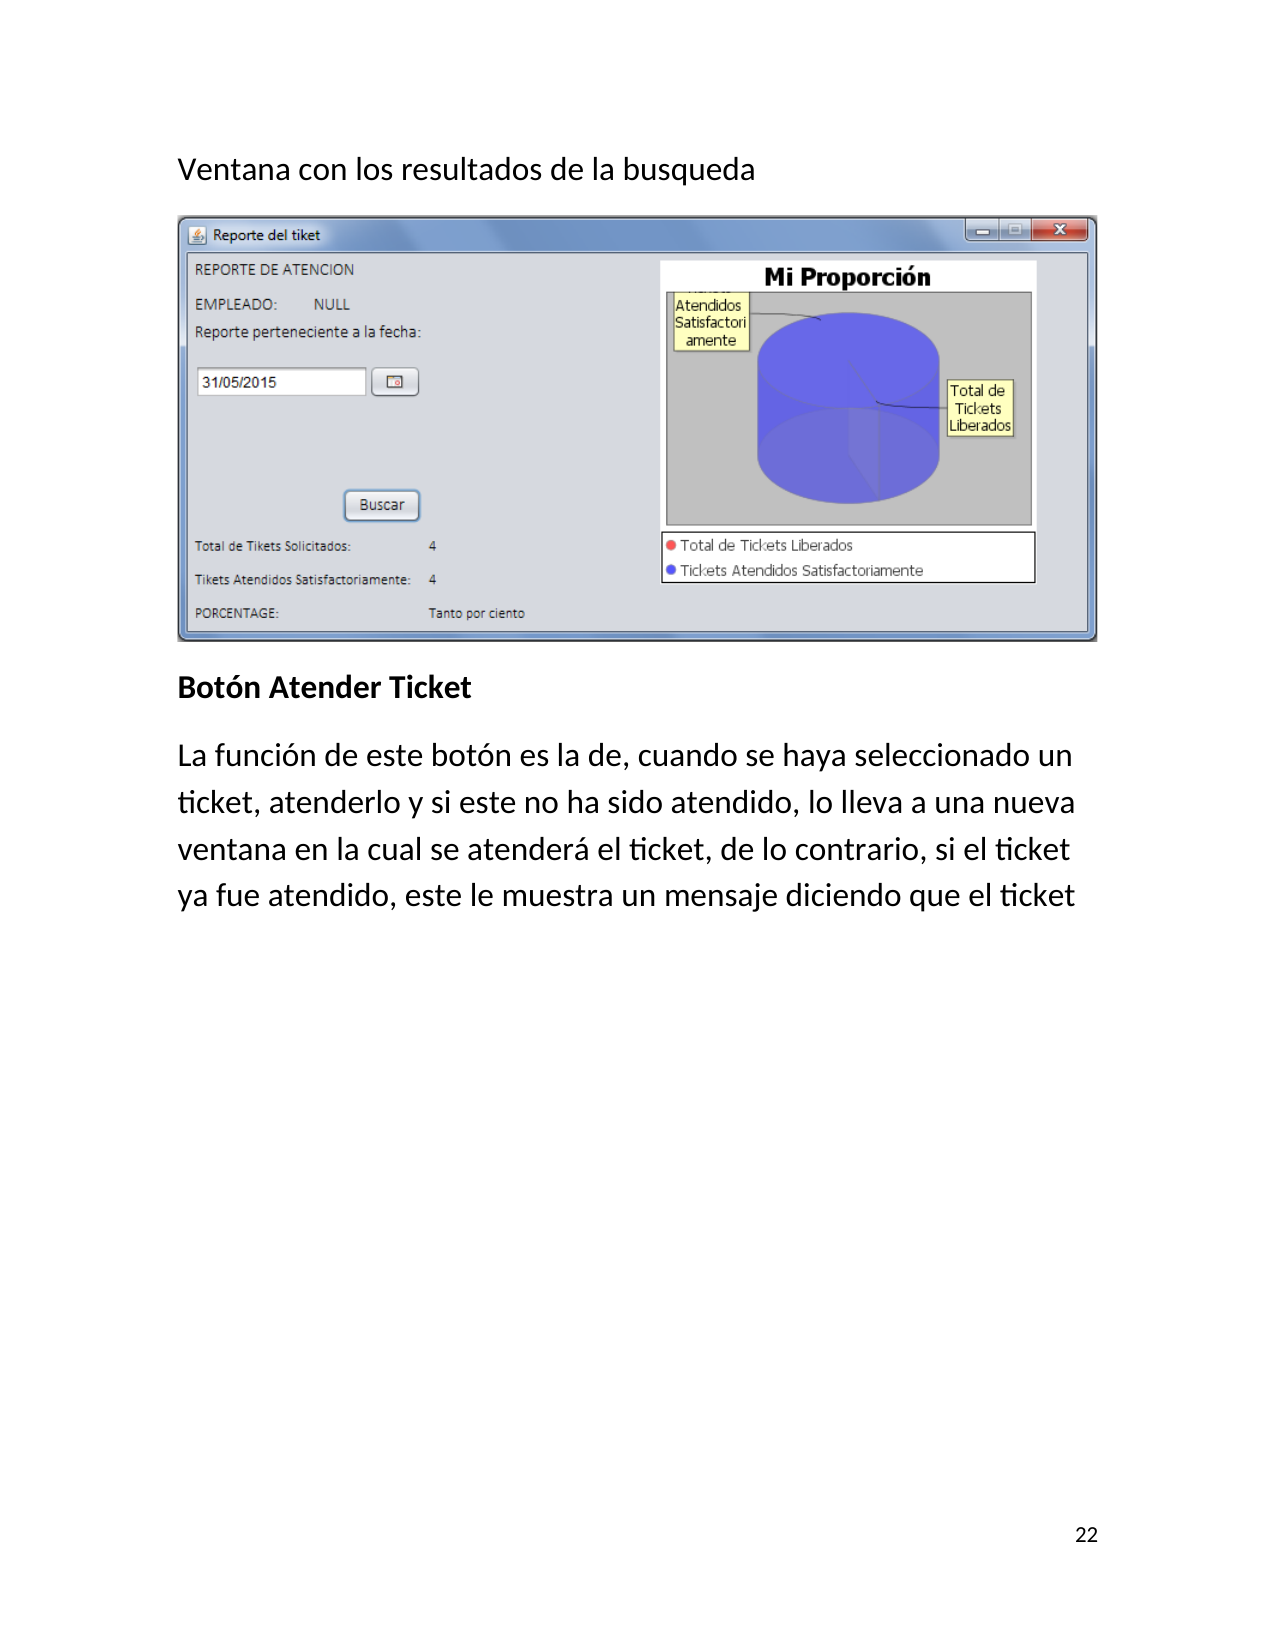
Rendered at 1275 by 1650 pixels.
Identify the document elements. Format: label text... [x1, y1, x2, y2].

text La función de este botón es la de, cuando se haya seleccionado un ticket, atenderlo y si este no ha sido atendido, lo lleva a una nueva ventana en la cual se atenderá el ticket, de lo contrario, si el ticket ya fue atendido, este le muestra un mensaje diciendo que el ticket seleccionado ya fue atendido [177, 734, 1098, 915]
picture [177, 215, 1098, 642]
text Ventana con los resultados de la busqueda [177, 148, 1098, 188]
text Botón Atender Ticket [177, 666, 1098, 707]
